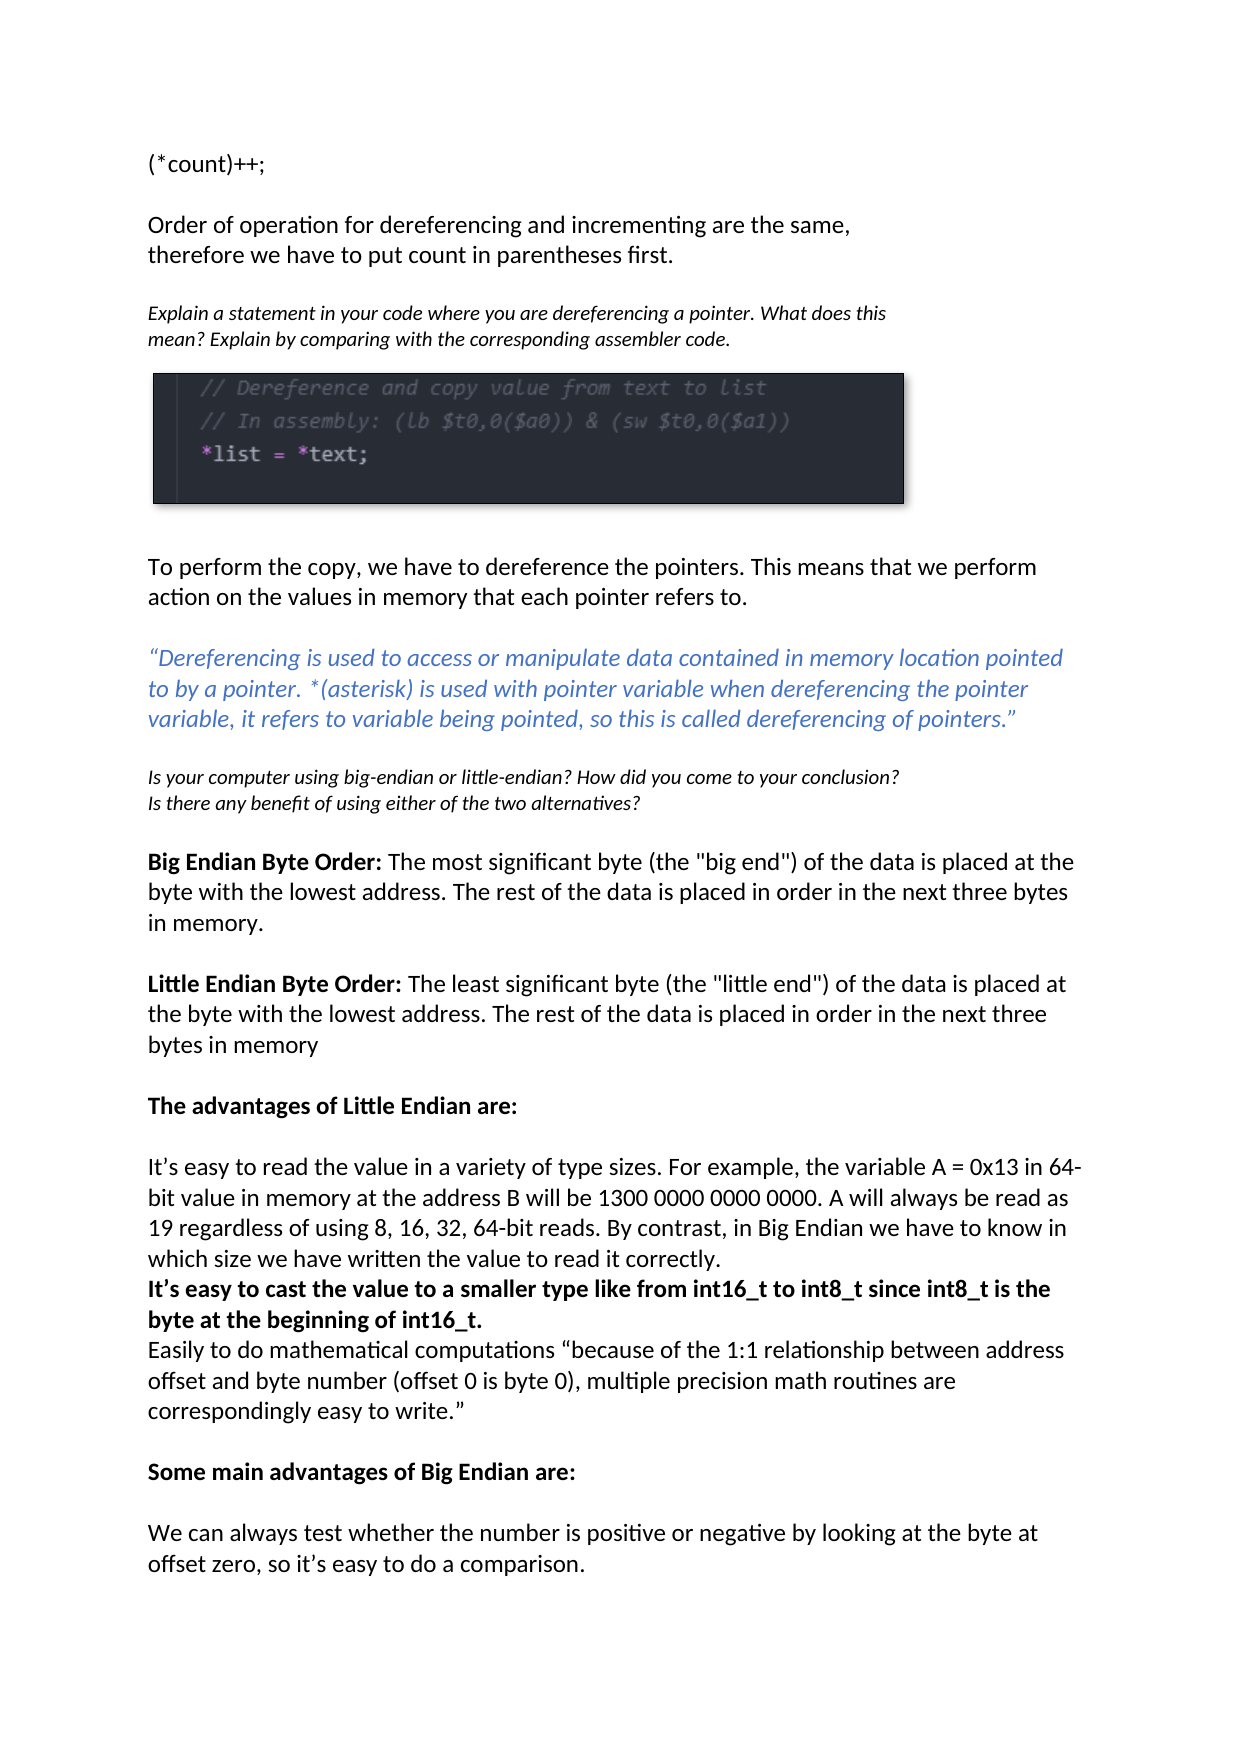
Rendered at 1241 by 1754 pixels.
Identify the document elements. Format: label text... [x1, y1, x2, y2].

text The advantages of Little Endian are: [148, 1090, 1092, 1121]
text Order of operation for dereferencing and incrementing are the same, [148, 209, 1092, 239]
text We can always test whether the number is positive or negative by looking at the byte at offset zero, so it’s easy to do a comparison. [148, 1517, 1092, 1578]
text (*count)++; [148, 148, 1092, 178]
text Is there any benefit of using either of the two alternatives? [148, 790, 1092, 815]
text “Dereferencing is used to access or manipulate data contained in memory location pointed to by a pointer. *(asterisk) is used with pointer variable when dereferencing the pointer variable, it refers to variable being pointed, so this is called dereferencing of pointers.” [148, 642, 1092, 734]
text It’s easy to cast the value to a smaller type like from int16_t to int8_t since int8_t is the byte at the beginning of int16_t. [148, 1273, 1092, 1334]
text It’s easy to read the value in a variety of type sizes. For example, the variable A = 0x13 in 64-bit value in memory at the address B will be 1300 0000 0000 0000. A will always be read as 19 regardless of using 8, 16, 32, 64-bit reads. By contrast, in Big Endian we have to know in which size we have written the value to read it correctly. [148, 1151, 1092, 1273]
text Easily to do mathematical computations “because of the 1:1 relationship between address offset and byte number (offset 0 is byte 0), multiple precision math routines are correspondingly easy to write.” [148, 1334, 1092, 1426]
picture [154, 374, 903, 503]
text To perform the copy, we have to dereference the pointers. This means that we perform action on the values in memory that each pointer refers to. [148, 551, 1092, 612]
text therefore we have to put count in parentheses first. [148, 239, 1092, 270]
text mean? Explain by comparing with the corresponding assembler code. [148, 326, 1092, 351]
text Is your computer using big-endian or little-endian? How did you come to your conclusion? [148, 764, 1092, 790]
text Explain a statement in your code where you are dereferencing a pointer. What does this [148, 300, 1092, 326]
text Some main advantages of Big Endian are: [148, 1456, 1092, 1487]
text Little Endian Byte Order: The least significant byte (the "little end") of the data is placed at the byte with the lowest address. The rest of the data is placed in order in the next three bytes in memory [148, 968, 1092, 1059]
text Big Endian Byte Order: The most significant byte (the "big end") of the data is placed at the byte with the lowest address. The rest of the data is placed in order in the next three bytes in memory. [148, 846, 1092, 937]
